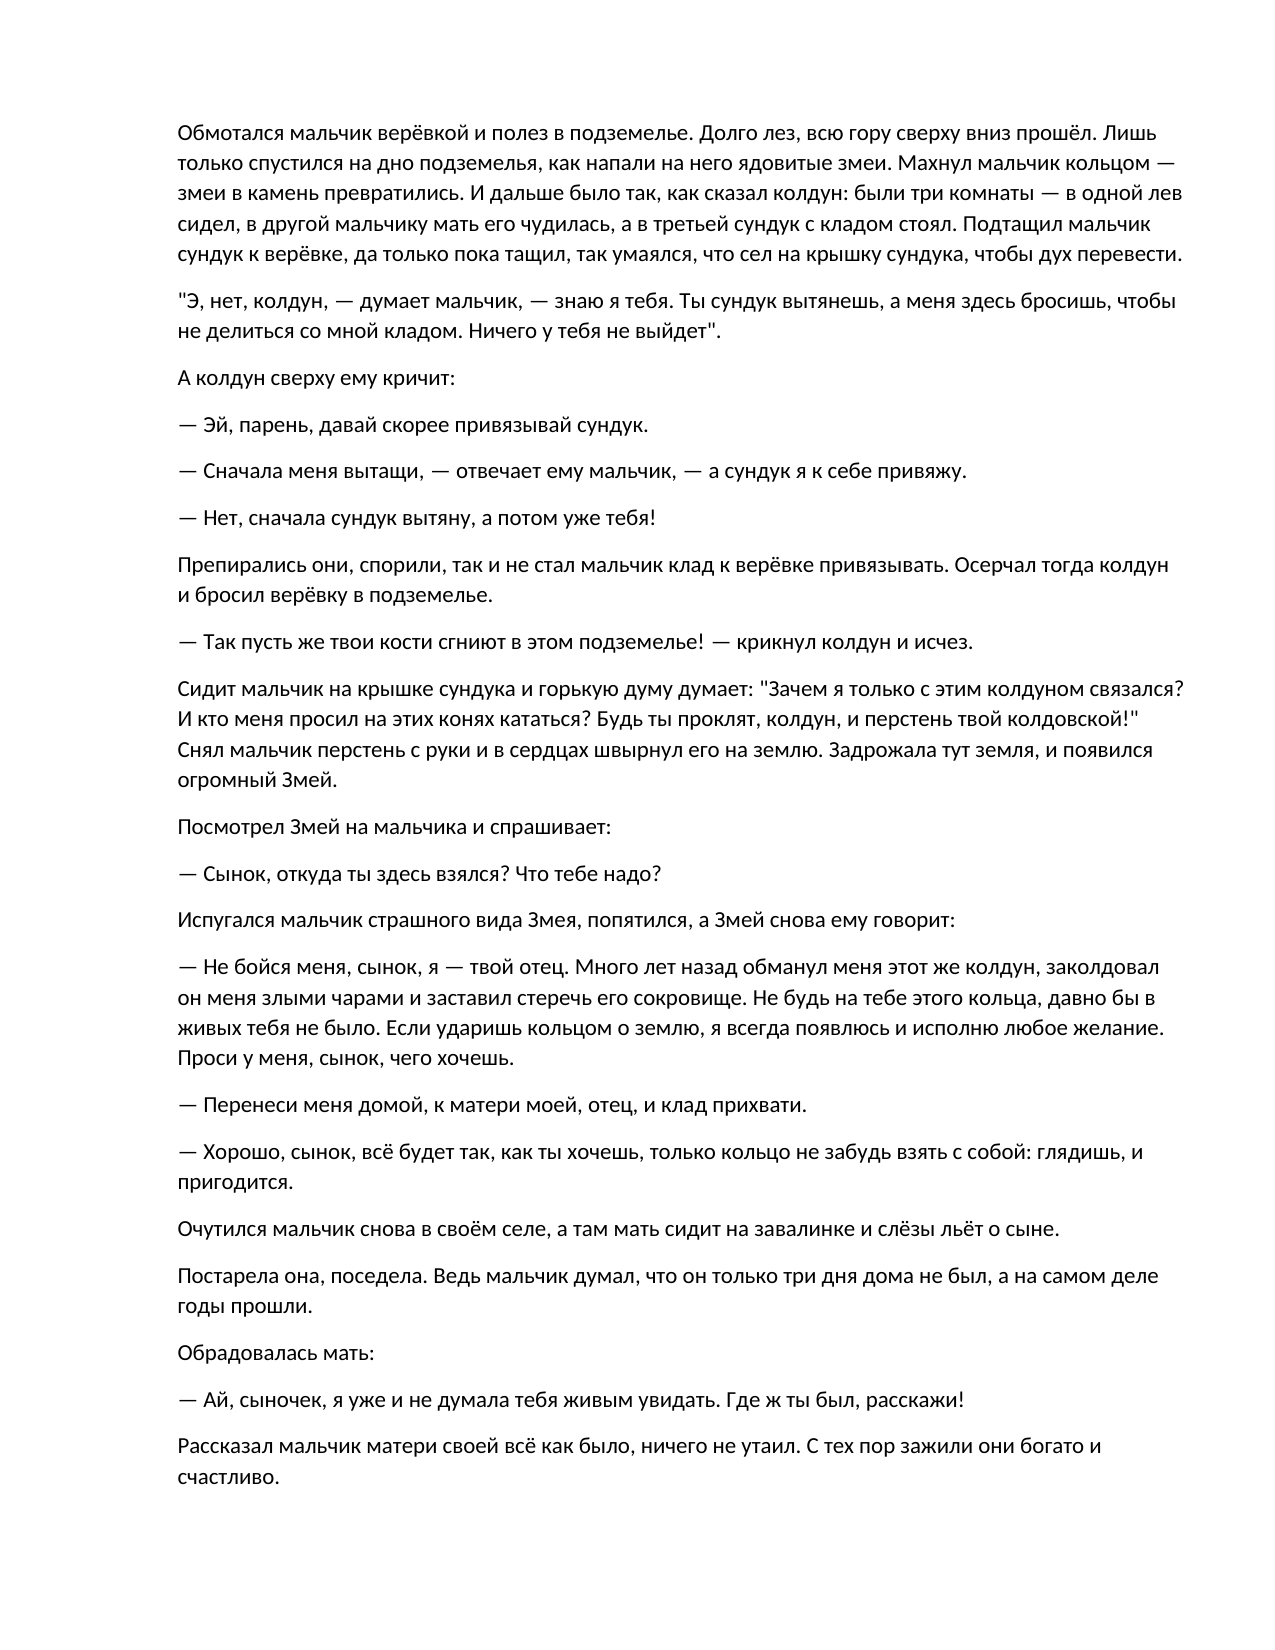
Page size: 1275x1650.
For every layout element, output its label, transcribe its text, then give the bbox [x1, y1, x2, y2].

text Постарела она, поседела. Ведь мальчик думал, что он только три дня дома не был, а на самом деле годы прошли. [177, 1261, 1186, 1319]
text — Перенеси меня домой, к матери моей, отец, и клад прихвати. [177, 1090, 1186, 1118]
text Испугался мальчик страшного вида Змея, попятился, а Змей снова ему говорит: [177, 906, 1186, 934]
text Очутился мальчик снова в своём селе, а там мать сидит на завалинке и слёзы льёт о сыне. [177, 1214, 1186, 1242]
text — Сынок, откуда ты здесь взялся? Что тебе надо? [177, 859, 1186, 887]
text — Эй, парень, давай скорее привязывай сундук. [177, 410, 1186, 438]
text — Сначала меня вытащи, — отвечает ему мальчик, — а сундук я к себе привяжу. [177, 457, 1186, 485]
text — Нет, сначала сундук вытяну, а потом уже тебя! [177, 503, 1186, 532]
text — Так пусть же твои кости сгниют в этом подземелье! — крикнул колдун и исчез. [177, 627, 1186, 656]
text — Хорошо, сынок, всё будет так, как ты хочешь, только кольцо не забудь взять с собой: глядишь, и пригодится. [177, 1137, 1186, 1195]
text Рассказал мальчик матери своей всё как было, ничего не утаил. С тех пор зажили они богато и счастливо. [177, 1432, 1186, 1490]
text — Ай, сыночек, я уже и не думала тебя живым увидать. Где ж ты был, расскажи! [177, 1385, 1186, 1413]
text Обмотался мальчик верёвкой и полез в подземелье. Долго лез, всю гору сверху вниз прошёл. Лишь только спустился на дно подземелья, как напали на него ядовитые змеи. Махнул мальчик кольцом — змеи в камень превратились. И дальше было так, как сказал колдун: были три комнаты — в одной лев сидел, в другой мальчику мать его чудилась, а в третьей сундук с кладом стоял. Подтащил мальчик сундук к верёвке, да только пока тащил, так умаялся, что сел на крышку сундука, чтобы дух перевести. [177, 118, 1186, 267]
text Сидит мальчик на крышке сундука и горькую думу думает: "Зачем я только с этим колдуном связался? И кто меня просил на этих конях кататься? Будь ты проклят, колдун, и перстень твой колдовской!" Снял мальчик перстень с руки и в сердцах швырнул его на землю. Задрожала тут земля, и появился огромный Змей. [177, 674, 1186, 793]
text — Не бойся меня, сынок, я — твой отец. Много лет назад обманул меня этот же колдун, заколдовал он меня злыми чарами и заставил стеречь его сокровище. Не будь на тебе этого кольца, давно бы в живых тебя не было. Если ударишь кольцом о землю, я всегда появлюсь и исполню любое желание. Проси у меня, сынок, чего хочешь. [177, 952, 1186, 1071]
text А колдун сверху ему кричит: [177, 363, 1186, 391]
text Обрадовалась мать: [177, 1338, 1186, 1366]
text Препирались они, спорили, так и не стал мальчик клад к верёвке привязывать. Осерчал тогда колдун и бросил верёвку в подземелье. [177, 550, 1186, 609]
text "Э, нет, колдун, — думает мальчик, — знаю я тебя. Ты сундук вытянешь, а меня здесь бросишь, чтобы не делиться со мной кладом. Ничего у тебя не выйдет". [177, 286, 1186, 344]
text Посмотрел Змей на мальчика и спрашивает: [177, 812, 1186, 840]
